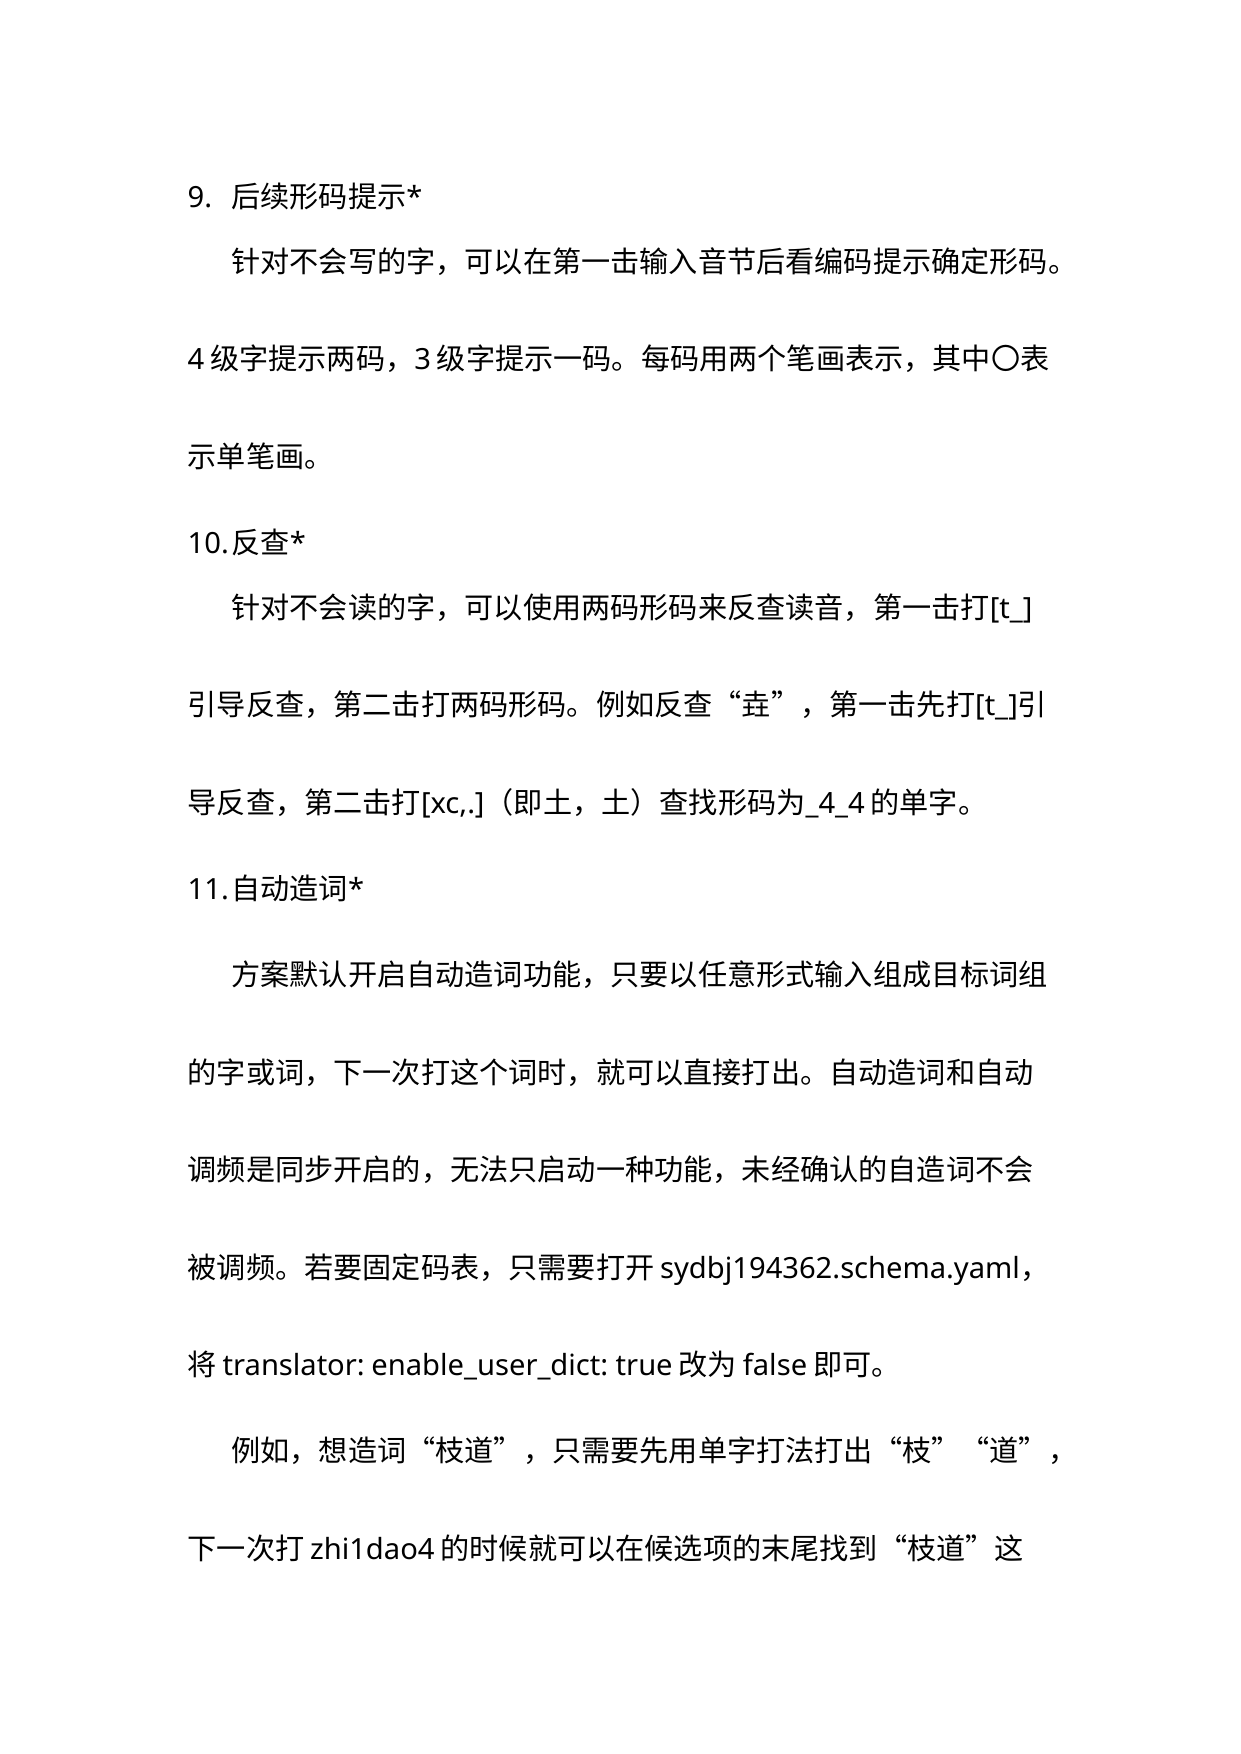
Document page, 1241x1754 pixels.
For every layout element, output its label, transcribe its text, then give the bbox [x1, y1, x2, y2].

text 针对不会写的字，可以在第一击输入音节后看编码提示确定形码。4级字提示两码，3级字提示一码。每码用两个笔画表示，其中〇表示单笔画。 [187, 227, 1053, 487]
text 针对不会读的字，可以使用两码形码来反查读音，第一击打[t_]引导反查，第二击打两码形码。例如反查“垚”，第一击先打[t_]引导反查，第二击打[xc,.]（即土，土）查找形码为_4_4的单字。 [187, 573, 1053, 833]
text 方案默认开启自动造词功能，只要以任意形式输入组成目标词组的字或词，下一次打这个词时，就可以直接打出。自动造词和自动调频是同步开启的，无法只启动一种功能，未经确认的自造词不会被调频。若要固定码表，只需要打开sydbj194362.schema.yaml，将translator: enable_user_dict: true改为false即可。 [187, 940, 1053, 1395]
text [187, 1417, 1053, 1579]
list 反查* [187, 508, 1053, 573]
list 自动造词* [187, 854, 1053, 919]
list 后续形码提示* [187, 162, 1053, 227]
